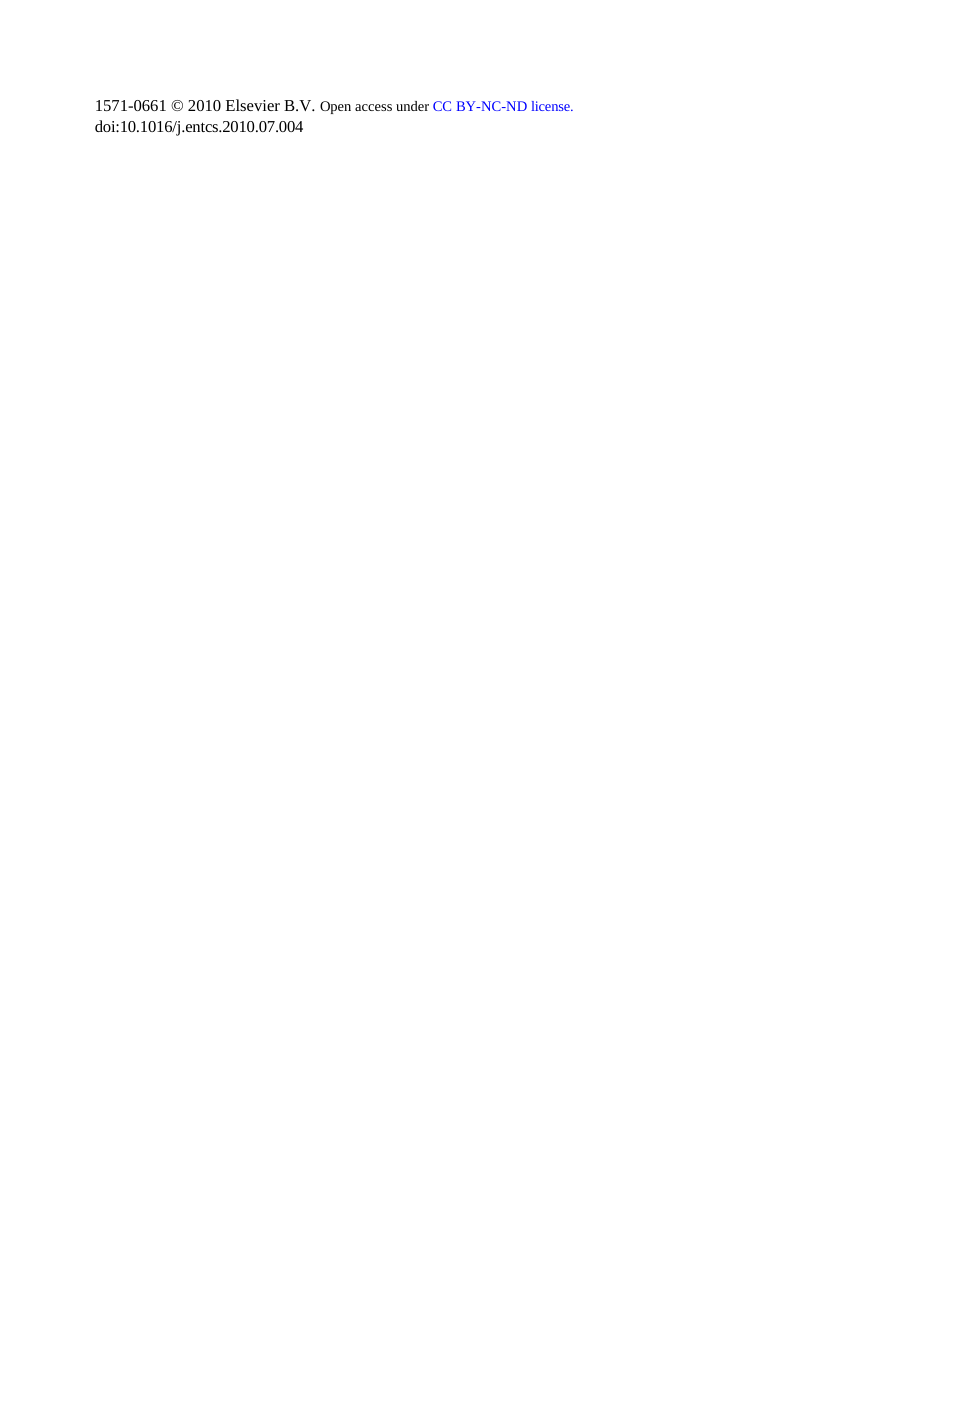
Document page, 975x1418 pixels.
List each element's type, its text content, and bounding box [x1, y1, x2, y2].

text 1571-0661 © 2010 Elsevier B.V. Open access under CC BY-NC-ND license. [94, 96, 904, 115]
text doi:10.1016/j.entcs.2010.07.004 [94, 117, 904, 136]
